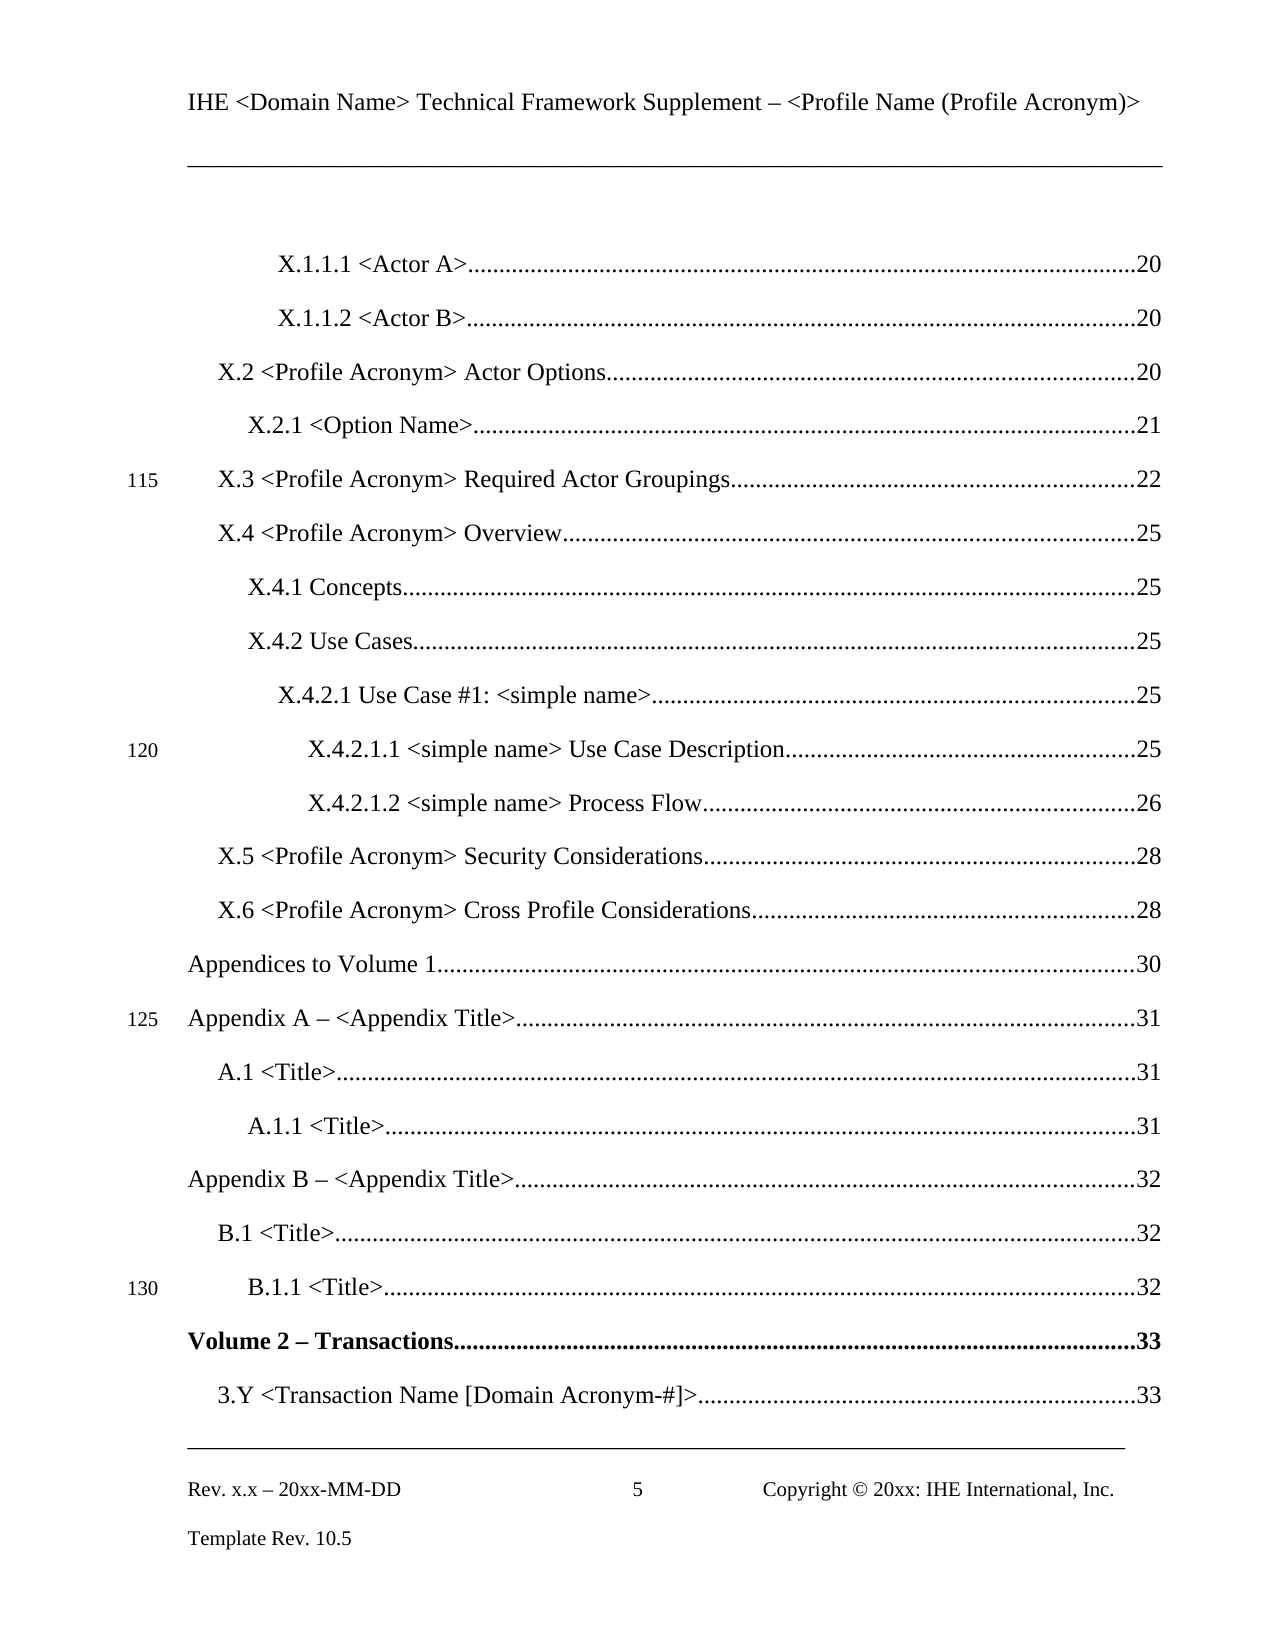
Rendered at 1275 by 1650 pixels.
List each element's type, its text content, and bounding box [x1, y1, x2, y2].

text X.4 <Profile Acronym> Overview 25 [217, 518, 1162, 547]
text X.1.1.2 <Actor B> 20 [277, 303, 1162, 332]
text X.4.2 Use Cases 25 [247, 626, 1162, 655]
text X.4.2.1 Use Case #1: <simple name> 25 [277, 680, 1162, 709]
text A.1 <Title> 31 [217, 1057, 1162, 1086]
text X.5 <Profile Acronym> Security Considerations 28 [217, 841, 1162, 870]
text Appendix B – <Appendix Title> 32 [187, 1164, 1162, 1193]
text 3.Y <Transaction Name [Domain Acronym-#]> 33 [217, 1380, 1162, 1409]
text X.4.2.1.1 <simple name> Use Case Description 25 [307, 734, 1162, 762]
text B.1 <Title> 32 [217, 1218, 1162, 1247]
text X.1.1.1 <Actor A> 20 [277, 249, 1162, 278]
text Appendices to Volume 1 30 [187, 949, 1162, 978]
text A.1.1 <Title> 31 [247, 1111, 1162, 1139]
text Appendix A – <Appendix Title> 31 [187, 1003, 1162, 1032]
text X.2.1 <Option Name> 21 [247, 411, 1162, 439]
text X.4.1 Concepts 25 [247, 572, 1162, 601]
text X.6 <Profile Acronym> Cross Profile Considerations 28 [217, 895, 1162, 924]
text X.2 <Profile Acronym> Actor Options 20 [217, 357, 1162, 386]
text Volume 2 – Transactions 33 [187, 1326, 1162, 1355]
text B.1.1 <Title> 32 [247, 1272, 1162, 1301]
text X.4.2.1.2 <simple name> Process Flow 26 [307, 788, 1162, 816]
text X.3 <Profile Acronym> Required Actor Groupings 22 [217, 464, 1162, 493]
